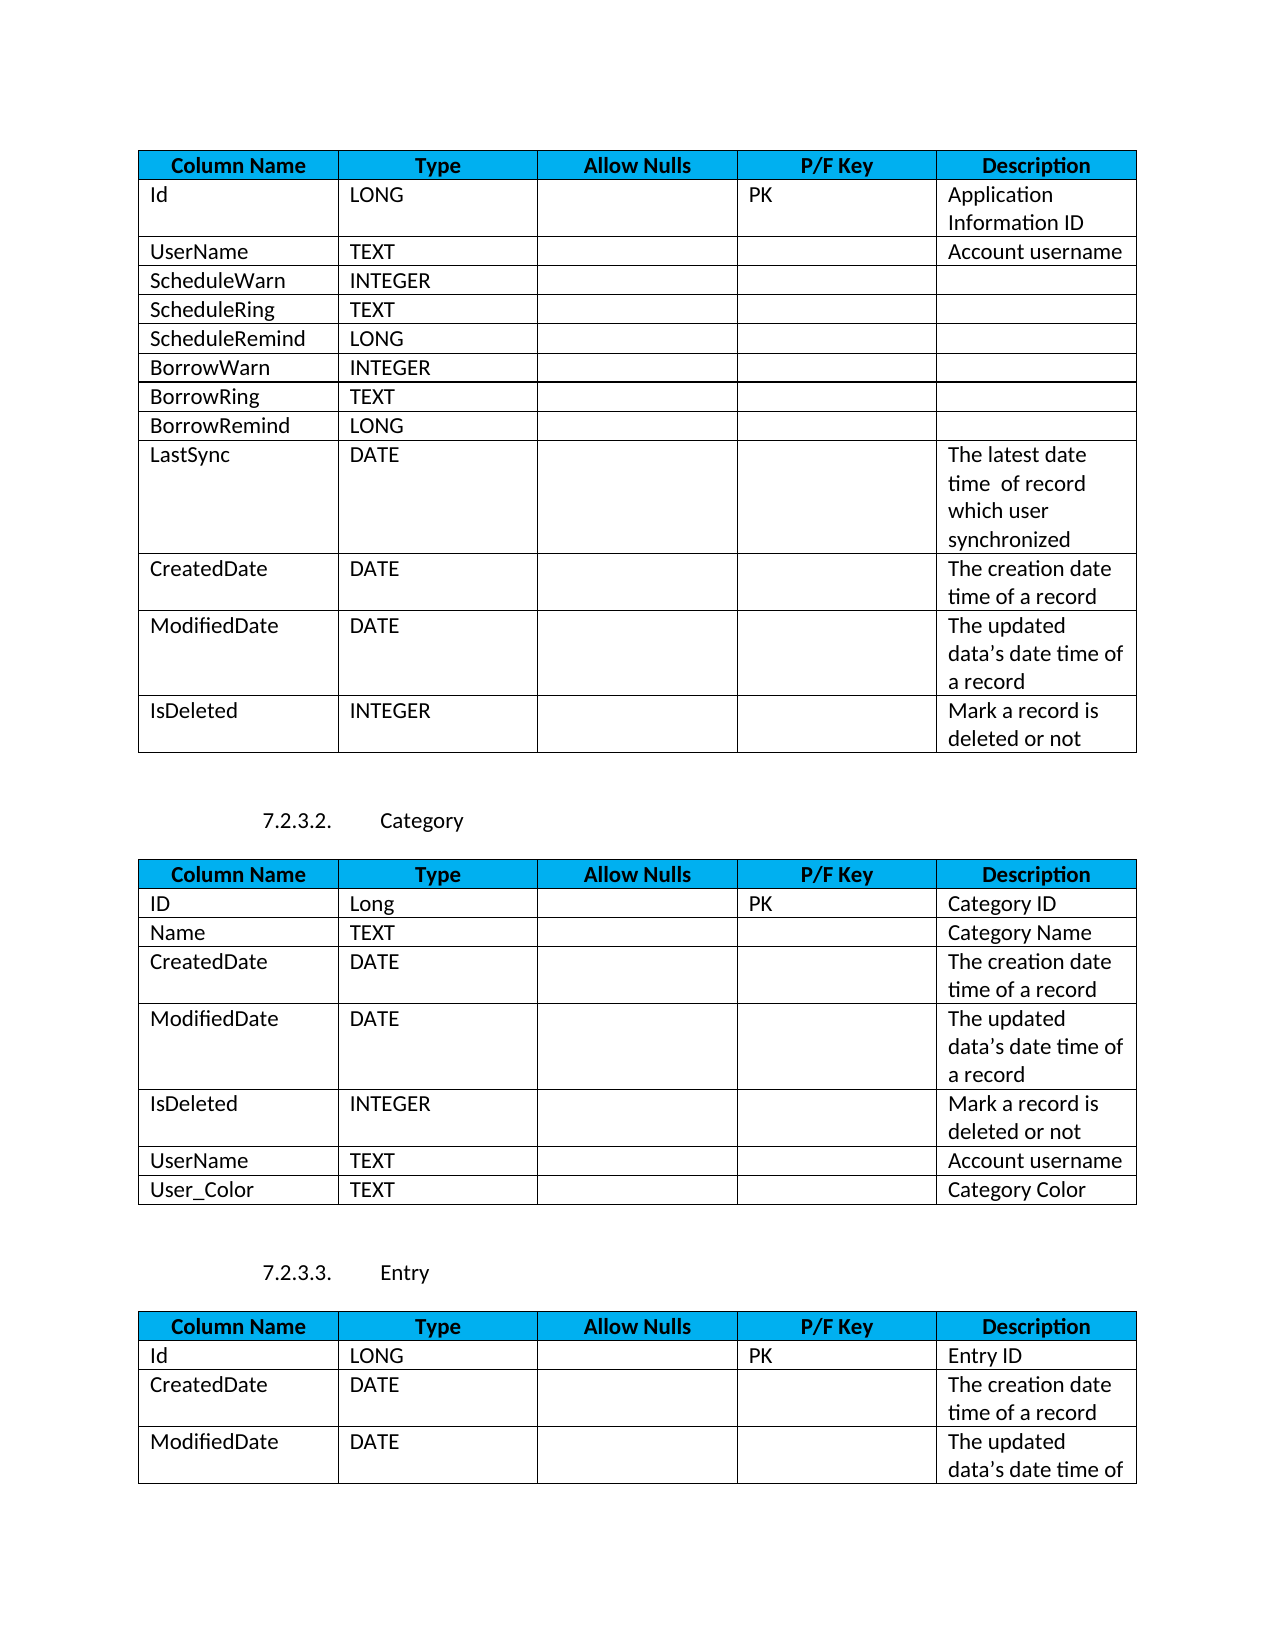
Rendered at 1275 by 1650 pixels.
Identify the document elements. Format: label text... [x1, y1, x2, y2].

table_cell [937, 1427, 1136, 1483]
table_header Column Name [139, 1312, 338, 1340]
list Entry [262, 1258, 1125, 1286]
table_cell PK [738, 180, 936, 236]
table_header Description [937, 1312, 1136, 1340]
table_header Type [339, 860, 537, 888]
table_cell DATE [339, 1427, 537, 1483]
table_cell INTEGER [339, 266, 537, 294]
table_cell ScheduleRemind [139, 324, 338, 352]
table_cell [538, 1147, 737, 1174]
table_cell LONG [339, 180, 537, 236]
table_cell [538, 889, 737, 917]
table_cell Long [339, 889, 537, 917]
table_cell ScheduleWarn [139, 266, 338, 294]
table_cell LONG [339, 412, 537, 439]
table_cell The updated data’s date time of a record [937, 1004, 1136, 1088]
table_cell [937, 383, 1136, 411]
table_cell [738, 947, 936, 1003]
table_cell TEXT [339, 918, 537, 946]
table_header Column Name [139, 151, 338, 179]
table_cell [738, 1090, 936, 1146]
table_cell [538, 918, 737, 946]
table_cell User_Color [139, 1176, 338, 1204]
table_header P/F Key [738, 860, 936, 888]
table_header P/F Key [738, 1312, 936, 1340]
table_cell [738, 554, 936, 610]
table_cell BorrowRing [139, 383, 338, 411]
table_cell [538, 266, 737, 294]
table_cell Id [139, 180, 338, 236]
table_cell [738, 383, 936, 411]
table_cell [738, 412, 936, 439]
table_cell Name [139, 918, 338, 946]
table_cell [538, 441, 737, 553]
table_cell [738, 237, 936, 265]
table_cell Category Color [937, 1176, 1136, 1204]
table_cell ScheduleRing [139, 295, 338, 323]
table_cell [738, 1427, 936, 1483]
table_cell [538, 237, 737, 265]
table_cell [738, 1370, 936, 1426]
table_cell LONG [339, 1341, 537, 1369]
table_cell [538, 611, 737, 695]
table_cell IsDeleted [139, 696, 338, 752]
table_cell Entry ID [937, 1341, 1136, 1369]
table_cell [738, 354, 936, 381]
table_cell The creation date time of a record [937, 947, 1136, 1003]
table_cell [937, 324, 1136, 352]
table_cell [738, 611, 936, 695]
table_cell [538, 554, 737, 610]
table_cell UserName [139, 237, 338, 265]
table_cell [538, 1370, 737, 1426]
table_cell Category Name [937, 918, 1136, 946]
table_cell CreatedDate [139, 1370, 338, 1426]
table_cell LONG [339, 324, 537, 352]
table_cell [538, 383, 737, 411]
table_cell [538, 1176, 737, 1204]
table_header Type [339, 1312, 537, 1340]
table_cell Application Information ID [937, 180, 1136, 236]
table_cell PK [738, 1341, 936, 1369]
table_cell TEXT [339, 237, 537, 265]
table_cell [738, 295, 936, 323]
table_cell [738, 1176, 936, 1204]
table_cell TEXT [339, 383, 537, 411]
table_cell [738, 324, 936, 352]
table_header Allow Nulls [538, 860, 737, 888]
table_cell The creation date time of a record [937, 554, 1136, 610]
table_cell TEXT [339, 1176, 537, 1204]
table_cell [738, 1004, 936, 1088]
table_cell [538, 295, 737, 323]
table_cell [538, 1090, 737, 1146]
table_cell DATE [339, 611, 537, 695]
table_cell UserName [139, 1147, 338, 1174]
table_cell BorrowRemind [139, 412, 338, 439]
table_cell INTEGER [339, 696, 537, 752]
table_cell Mark a record is deleted or not [937, 1090, 1136, 1146]
table_cell Account username [937, 237, 1136, 265]
table_cell DATE [339, 554, 537, 610]
table_cell DATE [339, 947, 537, 1003]
table_cell [538, 947, 737, 1003]
table_cell [538, 412, 737, 439]
table_cell [538, 180, 737, 236]
table_cell TEXT [339, 295, 537, 323]
table_cell TEXT [339, 1147, 537, 1174]
table_cell The latest date time of record which user synchronized [937, 441, 1136, 553]
table_cell PK [738, 889, 936, 917]
table_cell [738, 696, 936, 752]
table_cell IsDeleted [139, 1090, 338, 1146]
table_cell ModifiedDate [139, 611, 338, 695]
table_cell INTEGER [339, 1090, 537, 1146]
table_cell ID [139, 889, 338, 917]
table_header Column Name [139, 860, 338, 888]
table_cell ModifiedDate [139, 1004, 338, 1088]
table_header Description [937, 151, 1136, 179]
table_cell [738, 1147, 936, 1174]
table_header Description [937, 860, 1136, 888]
table_cell DATE [339, 1370, 537, 1426]
table_cell [937, 295, 1136, 323]
table_cell [937, 266, 1136, 294]
table_cell LastSync [139, 441, 338, 553]
table_cell The creation date time of a record [937, 1370, 1136, 1426]
table_cell The updated data’s date time of a record [937, 611, 1136, 695]
table_cell BorrowWarn [139, 354, 338, 381]
table_cell [538, 324, 737, 352]
table_header Allow Nulls [538, 1312, 737, 1340]
table_header Type [339, 151, 537, 179]
table_cell [937, 412, 1136, 439]
table_cell CreatedDate [139, 554, 338, 610]
table_header Allow Nulls [538, 151, 737, 179]
table_cell [738, 918, 936, 946]
table_cell [738, 441, 936, 553]
table_cell INTEGER [339, 354, 537, 381]
table_cell Category ID [937, 889, 1136, 917]
table_header P/F Key [738, 151, 936, 179]
table_cell CreatedDate [139, 947, 338, 1003]
table_cell [937, 354, 1136, 381]
table_cell [538, 354, 737, 381]
table_cell Account username [937, 1147, 1136, 1174]
table_cell [538, 696, 737, 752]
list Category [262, 806, 1125, 834]
table_cell ModifiedDate [139, 1427, 338, 1483]
table_cell Id [139, 1341, 338, 1369]
table_cell DATE [339, 1004, 537, 1088]
table_cell [538, 1341, 737, 1369]
table_cell [538, 1427, 737, 1483]
table_cell DATE [339, 441, 537, 553]
table_cell [538, 1004, 737, 1088]
table_cell Mark a record is deleted or not [937, 696, 1136, 752]
table_cell [738, 266, 936, 294]
